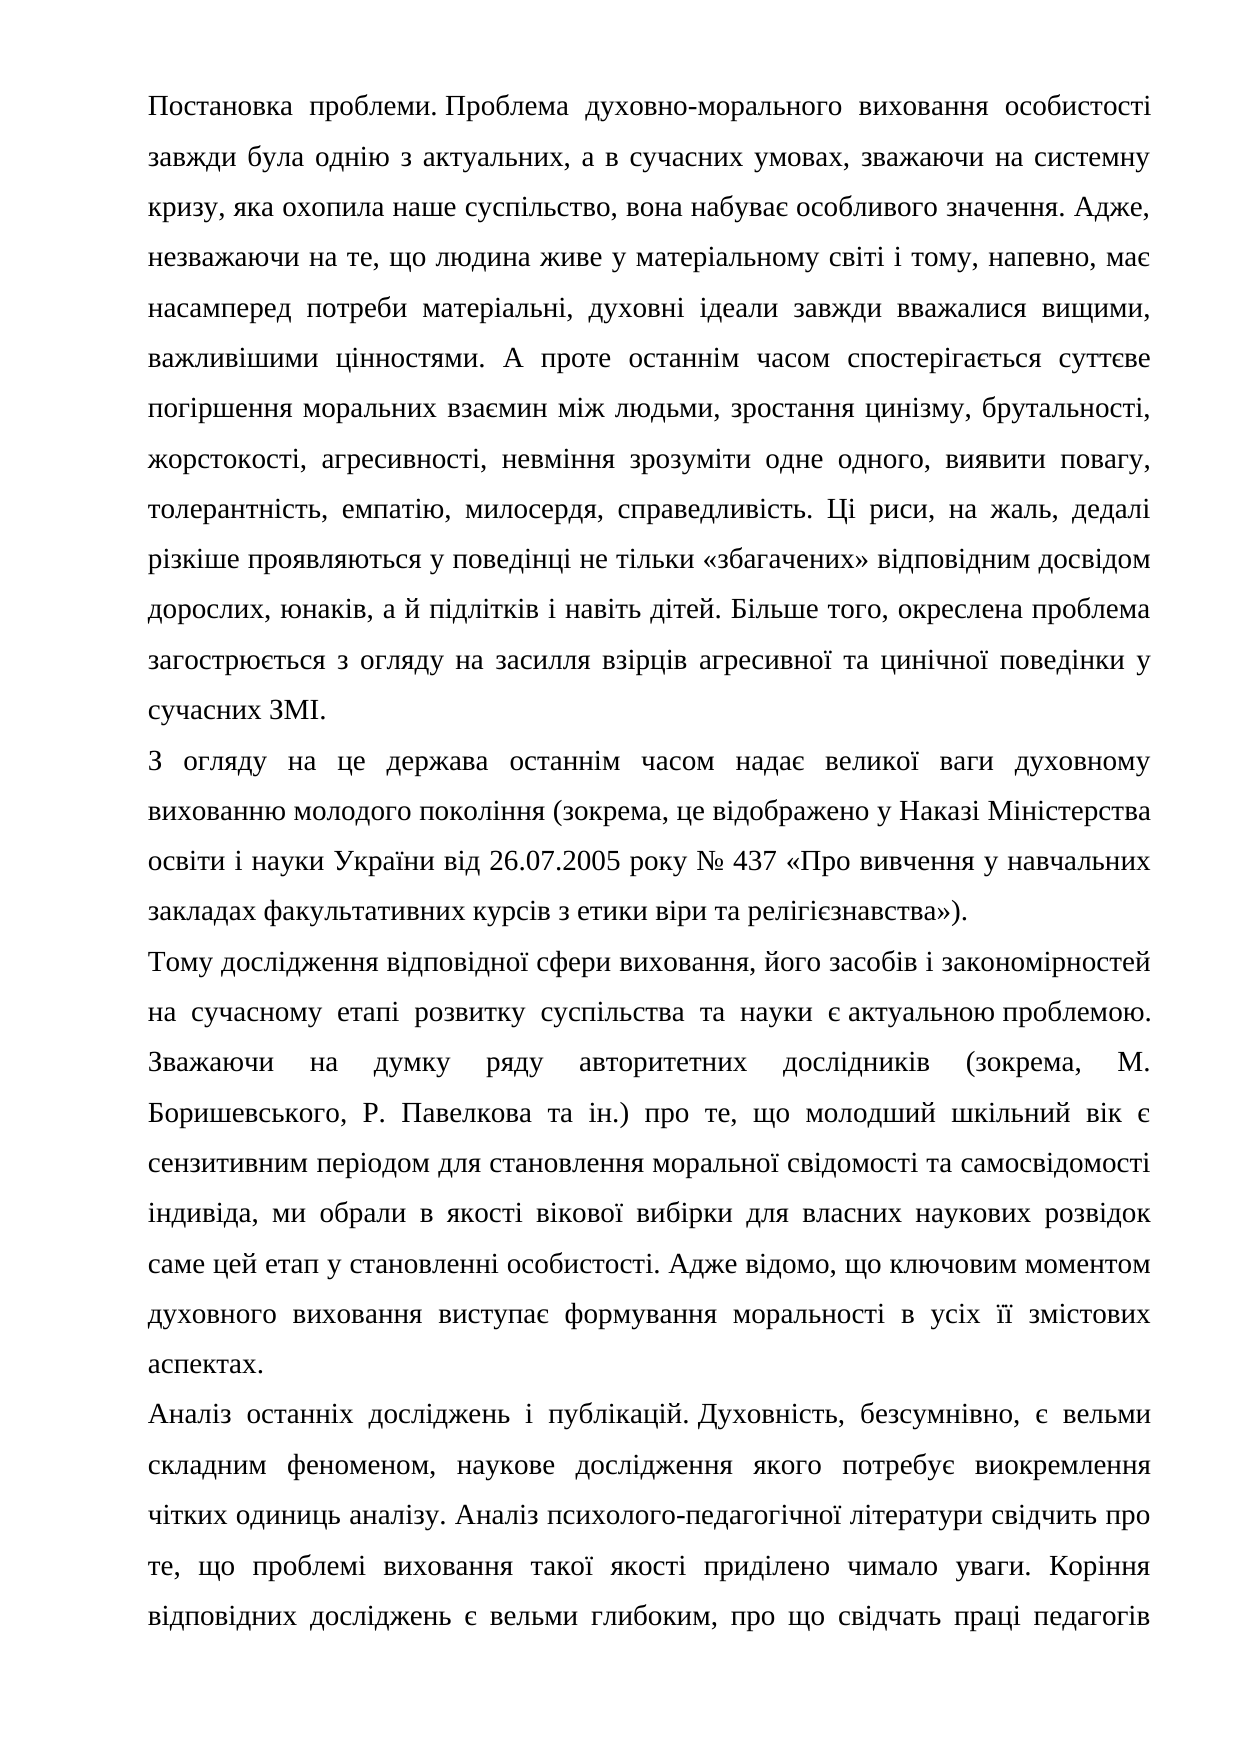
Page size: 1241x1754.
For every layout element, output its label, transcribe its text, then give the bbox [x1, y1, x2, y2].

text Постановка проблеми. Проблема духовно-морального виховання особистості завжди була однію з актуальних, а в сучасних умовах, зважаючи на системну кризу, яка охопила наше суспільство, вона набуває особливого значення. Адже, незважаючи на те, що людина живе у матеріальному світі і тому, напевно, має насамперед потреби матеріальні, духовні ідеали завжди вважалися вищими, важливішими цінностями. А проте останнім часом спостерігається суттєве погіршення моральних взаємин між людьми, зростання цинізму, брутальності, жорстокості, агресивності, невміння зрозуміти одне одного, виявити повагу, толерантність, емпатію, милосердя, справедливість. Ці риси, на жаль, дедалі різкіше проявляються у поведінці не тільки «збагачених» відповідним досвідом дорослих, юнаків, а й підлітків і навіть дітей. Більше того, окреслена проблема загострюється з огляду на засилля взірців агресивної та цинічної поведінки у сучасних ЗМІ. [148, 88, 1152, 726]
text Тому дослідження відповідної сфери виховання, його засобів і закономірностей на сучасному етапі розвитку суспільства та науки є актуальною проблемою. Зважаючи на думку ряду авторитетних дослідників (зокрема, М. Боришевського, Р. Павелкова та ін.) про те, що молодший шкільний вік є сензитивним періодом для становлення моральної свідомості та самосвідомості індивіда, ми обрали в якості вікової вибірки для власних наукових розвідок саме цей етап у становленні особистості. Адже відомо, що ключовим моментом духовного виховання виступає формування моральності в усіх її змістових аспектах. [148, 944, 1152, 1380]
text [148, 1397, 1152, 1631]
text З огляду на це держава останнім часом надає великої ваги духовному вихованню молодого покоління (зокрема, це відображено у Наказі Міністерства освіти і науки України від 26.07.2005 року № 437 «Про вивчення у навчальних закладах факультативних курсів з етики віри та релігієзнавства»). [148, 743, 1152, 927]
